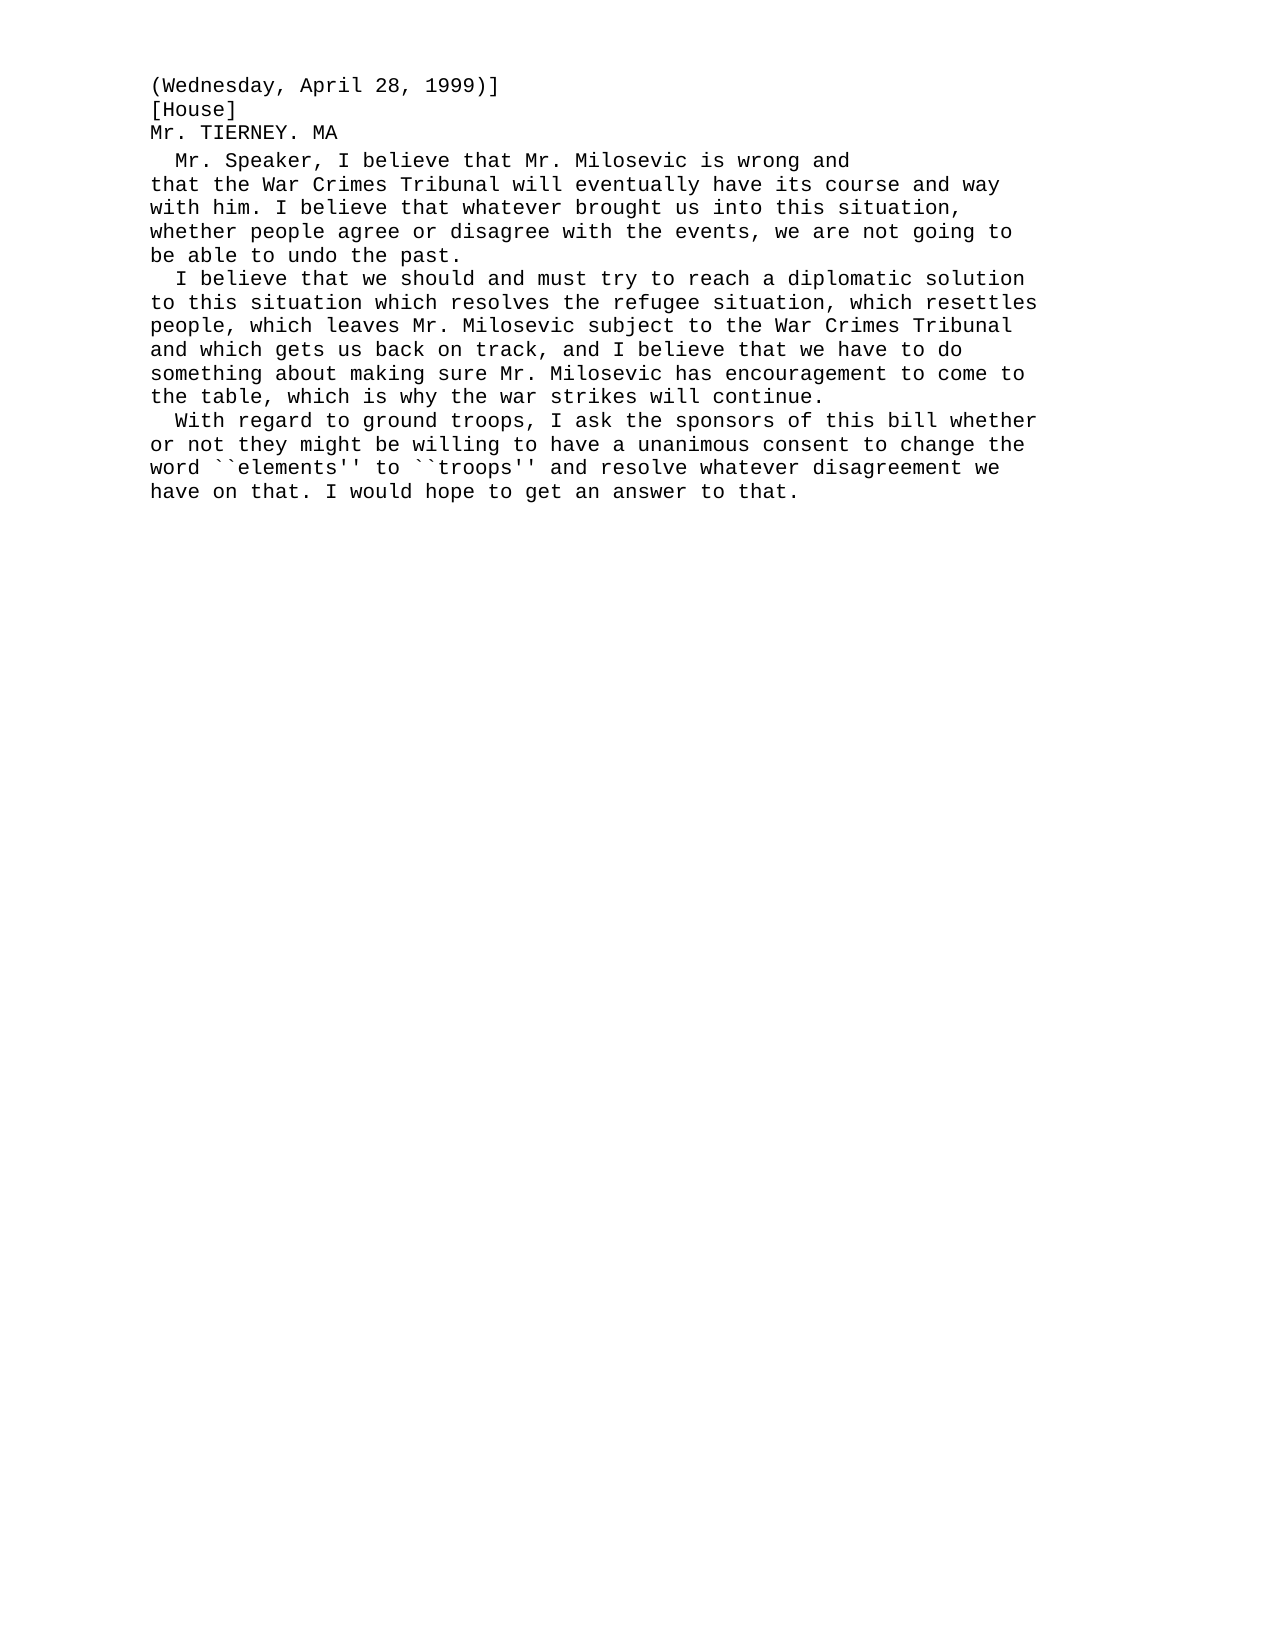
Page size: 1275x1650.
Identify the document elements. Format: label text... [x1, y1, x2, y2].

text the table, which is why the war strikes will continue. [150, 386, 1125, 410]
text to this situation which resolves the refugee situation, which resettles [150, 292, 1125, 316]
text or not they might be willing to have a unanimous consent to change the [150, 434, 1125, 457]
text that the War Crimes Tribunal will eventually have its course and way [150, 174, 1125, 197]
text and which gets us back on track, and I believe that we have to do [150, 339, 1125, 363]
text word ``elements'' to ``troops'' and resolve whatever disagreement we [150, 457, 1125, 481]
text something about making sure Mr. Milosevic has encouragement to come to [150, 363, 1125, 386]
text have on that. I would hope to get an answer to that. [150, 481, 1125, 505]
text be able to undo the past. [150, 244, 1125, 268]
text people, which leaves Mr. Milosevic subject to the War Crimes Tribunal [150, 316, 1125, 339]
text I believe that we should and must try to reach a diplomatic solution [150, 268, 1125, 292]
text with him. I believe that whatever brought us into this situation, [150, 197, 1125, 221]
text With regard to ground troops, I ask the sponsors of this bill whether [150, 410, 1125, 434]
text whether people agree or disagree with the events, we are not going to [150, 221, 1125, 244]
text Mr. Speaker, I believe that Mr. Milosevic is wrong and [150, 150, 1125, 174]
